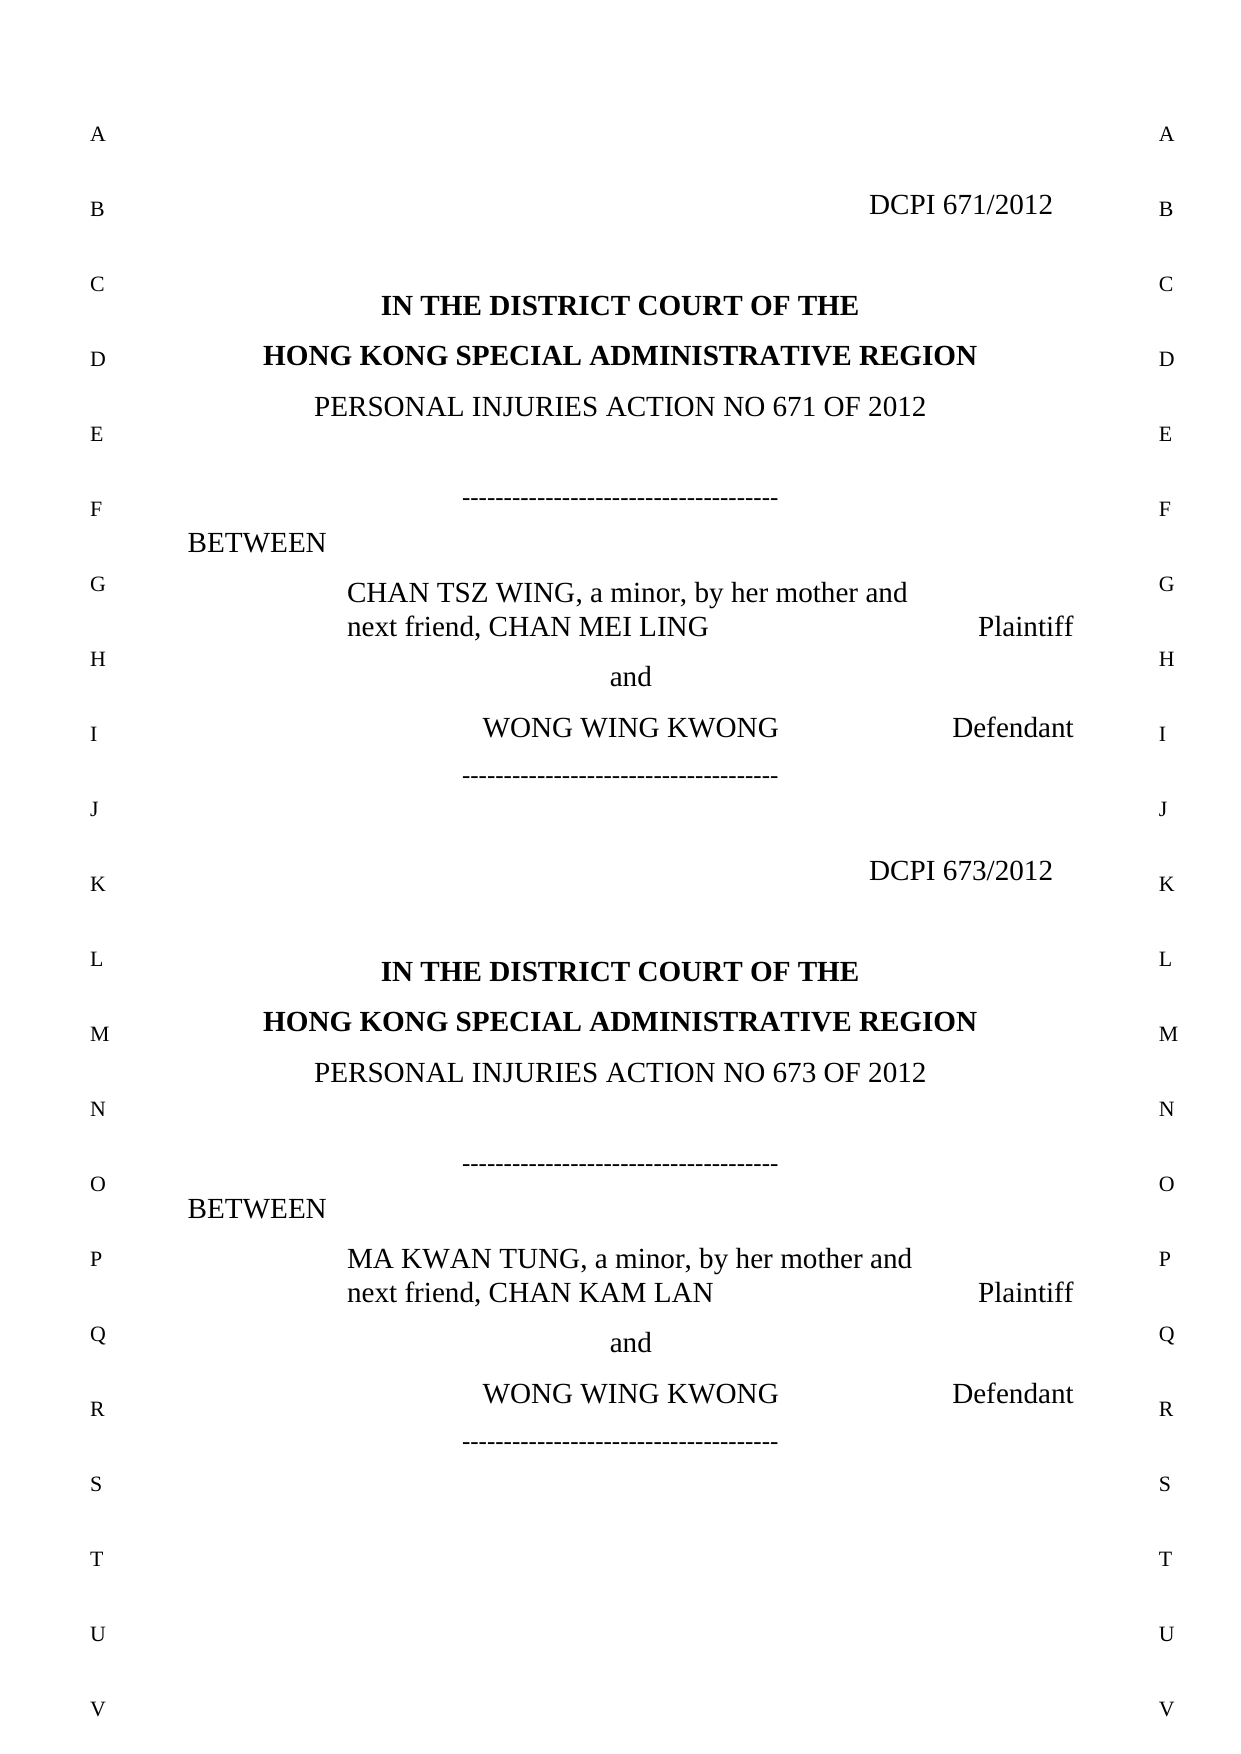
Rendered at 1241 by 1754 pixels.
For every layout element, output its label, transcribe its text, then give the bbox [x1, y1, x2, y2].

subtitle PERSONAL INJURIES ACTION NO 671 OF 2012 [187, 389, 1053, 422]
text -------------------------------------- [187, 1148, 1053, 1177]
text -------------------------------------- [187, 760, 1053, 789]
text next friend, CHAN MEI LING Plaintiff [187, 609, 1053, 643]
subtitle HONG KONG SPECIAL ADMINISTRATIVE REGION [187, 338, 1053, 372]
text CHAN TSZ WING, a minor, by her mother and [187, 576, 1053, 609]
subtitle HONG KONG SPECIAL ADMINISTRATIVE REGION [187, 1004, 1053, 1038]
subtitle DCPI 671/2012 [187, 187, 1053, 221]
text WONG WING KWONG Defendant [187, 1376, 1053, 1409]
text BETWEEN [187, 525, 1053, 559]
text WONG WING KWONG Defendant [187, 710, 1053, 743]
text MA KWAN TUNG, a minor, by her mother and [187, 1242, 1053, 1275]
text BETWEEN [187, 1191, 1053, 1225]
text -------------------------------------- [187, 1426, 1053, 1455]
text -------------------------------------- [187, 482, 1053, 511]
text and [187, 1326, 1053, 1359]
subtitle PERSONAL INJURIES ACTION NO 673 OF 2012 [187, 1055, 1053, 1088]
subtitle IN THE DISTRICT COURT OF THE [187, 288, 1053, 322]
text next friend, CHAN KAM LAN Plaintiff [187, 1275, 1053, 1309]
subtitle IN THE DISTRICT COURT OF THE [187, 954, 1053, 988]
text and [187, 659, 1053, 693]
subtitle DCPI 673/2012 [187, 853, 1053, 887]
